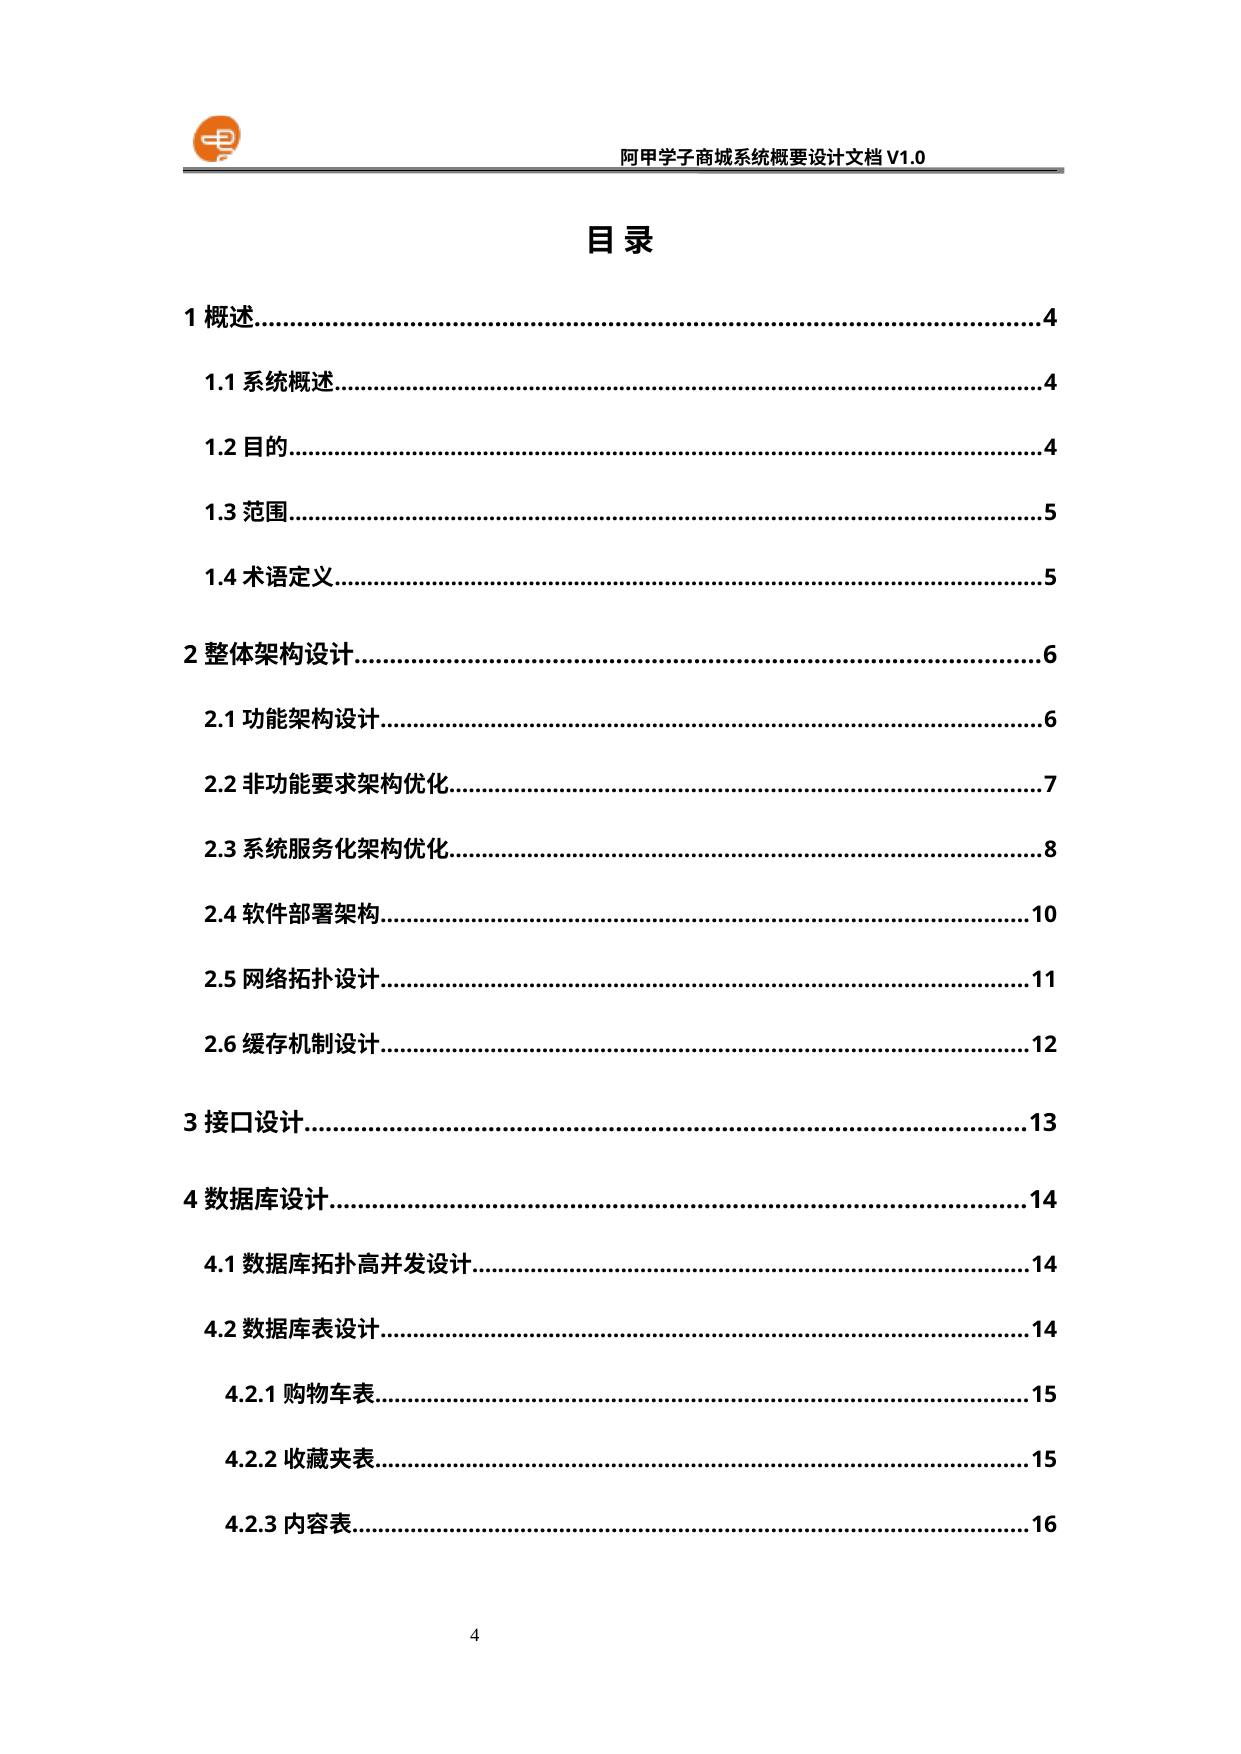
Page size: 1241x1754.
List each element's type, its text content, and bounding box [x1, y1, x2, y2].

picture [188, 115, 244, 160]
text 2 整体架构设计 6 [183, 620, 1057, 685]
text 2.3 系统服务化架构优化 8 [204, 815, 1057, 880]
text 2.1 功能架构设计 6 [204, 685, 1057, 750]
text 1.3 范围 5 [204, 478, 1057, 543]
text 4 数据库设计 14 [183, 1165, 1057, 1230]
text 1 概述 4 [183, 283, 1057, 348]
text 2.2 非功能要求架构优化 7 [204, 750, 1057, 815]
text 1.4 术语定义 5 [204, 543, 1057, 608]
text 2.5 网络拓扑设计 11 [204, 945, 1057, 1010]
text 4.2 数据库表设计 14 [204, 1295, 1057, 1360]
text 4.2.2 收藏夹表 15 [225, 1425, 1057, 1490]
text 2.6 缓存机制设计 12 [204, 1010, 1057, 1075]
text 2.4 软件部署架构 10 [204, 880, 1057, 945]
text 目 录 [183, 205, 1057, 270]
text 1.1 系统概述 4 [204, 348, 1057, 413]
text 4.1 数据库拓扑高并发设计 14 [204, 1230, 1057, 1295]
text 4.2.3 内容表 16 [225, 1490, 1057, 1555]
text 4.2.1 购物车表 15 [225, 1360, 1057, 1425]
text 3 接口设计 13 [183, 1088, 1057, 1153]
text 1.2 目的 4 [204, 413, 1057, 478]
